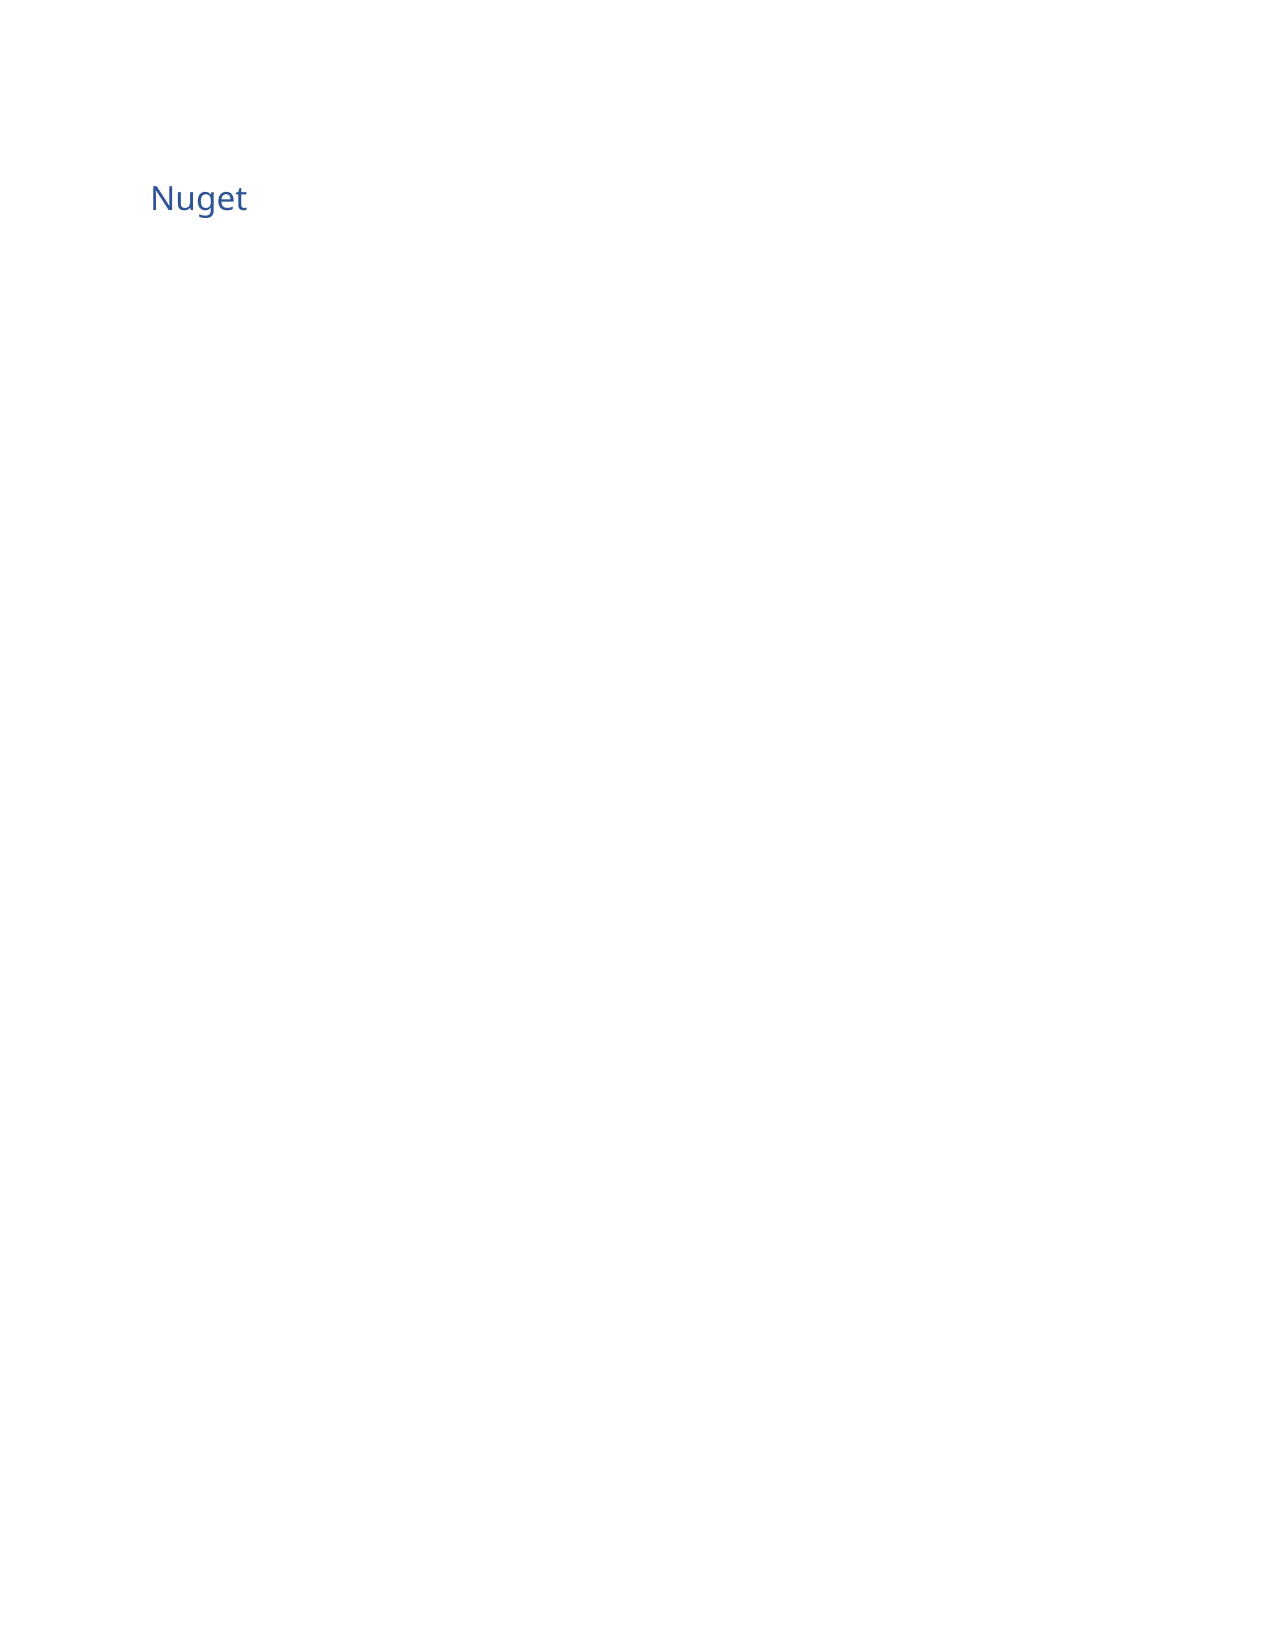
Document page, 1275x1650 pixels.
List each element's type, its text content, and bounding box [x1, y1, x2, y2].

subtitle Nuget [150, 175, 1125, 220]
